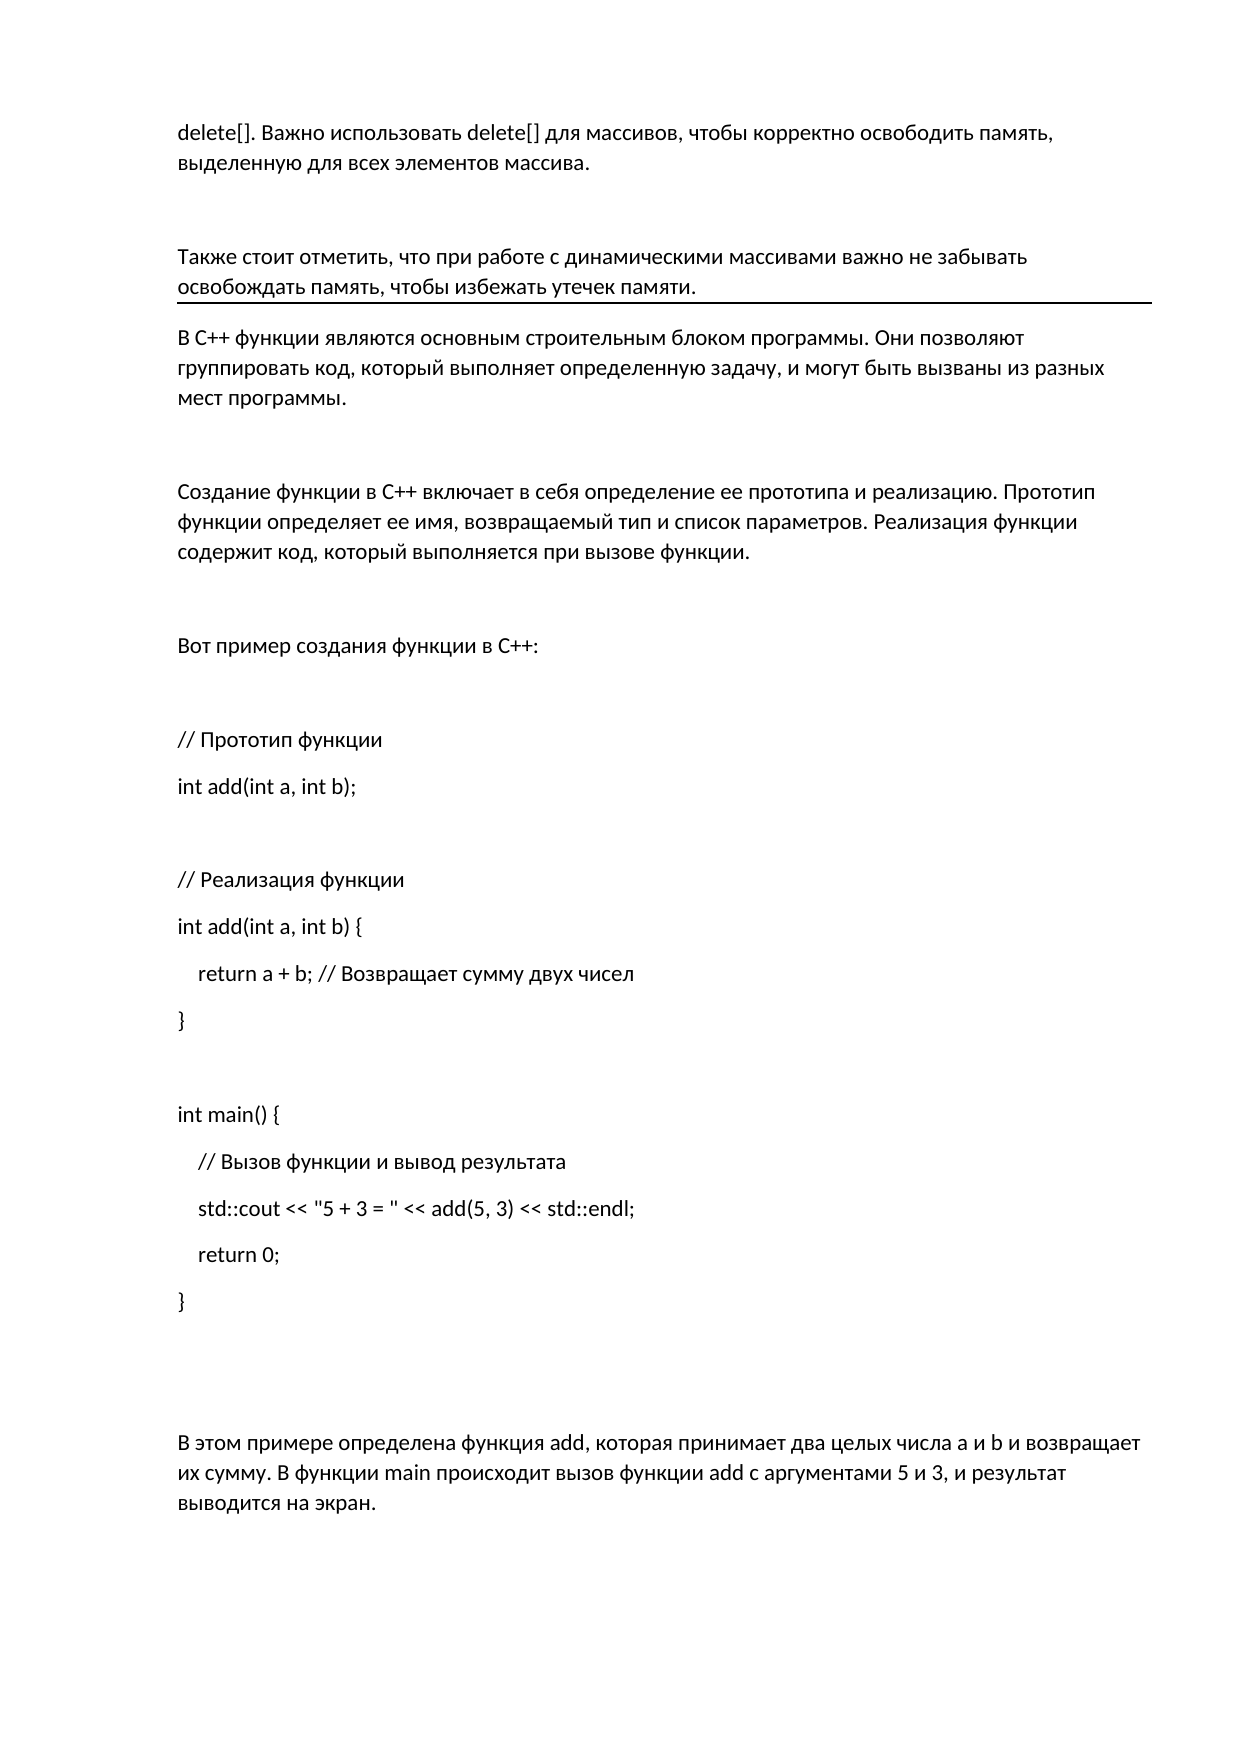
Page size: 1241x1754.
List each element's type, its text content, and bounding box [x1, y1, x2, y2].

text // Реализация функции [177, 866, 1152, 893]
text int add(int a, int b) { [177, 912, 1152, 940]
text return 0; [177, 1241, 1152, 1268]
text В C++ функции являются основным строительным блоком программы. Они позволяют группировать код, который выполняет определенную задачу, и могут быть вызваны из разных мест программы. [177, 323, 1152, 411]
text return a + b; // Возвращает сумму двух чисел [177, 959, 1152, 987]
text std::cout << "5 + 3 = " << add(5, 3) << std::endl; [177, 1194, 1152, 1222]
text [177, 118, 1152, 176]
text Также стоит отметить, что при работе с динамическими массивами важно не забывать освобождать память, чтобы избежать утечек памяти. [177, 242, 1152, 302]
text } [177, 1287, 1152, 1315]
text // Прототип функции [177, 725, 1152, 753]
text В этом примере определена функция add, которая принимает два целых числа a и b и возвращает их сумму. В функции main происходит вызов функции add с аргументами 5 и 3, и результат выводится на экран. [177, 1428, 1152, 1516]
text // Вызов функции и вывод результата [177, 1147, 1152, 1175]
text } [177, 1006, 1152, 1034]
text int main() { [177, 1100, 1152, 1128]
text int add(int a, int b); [177, 772, 1152, 800]
text Создание функции в C++ включает в себя определение ее прототипа и реализацию. Прототип функции определяет ее имя, возвращаемый тип и список параметров. Реализация функции содержит код, который выполняется при вызове функции. [177, 477, 1152, 565]
text Вот пример создания функции в C++: [177, 631, 1152, 659]
